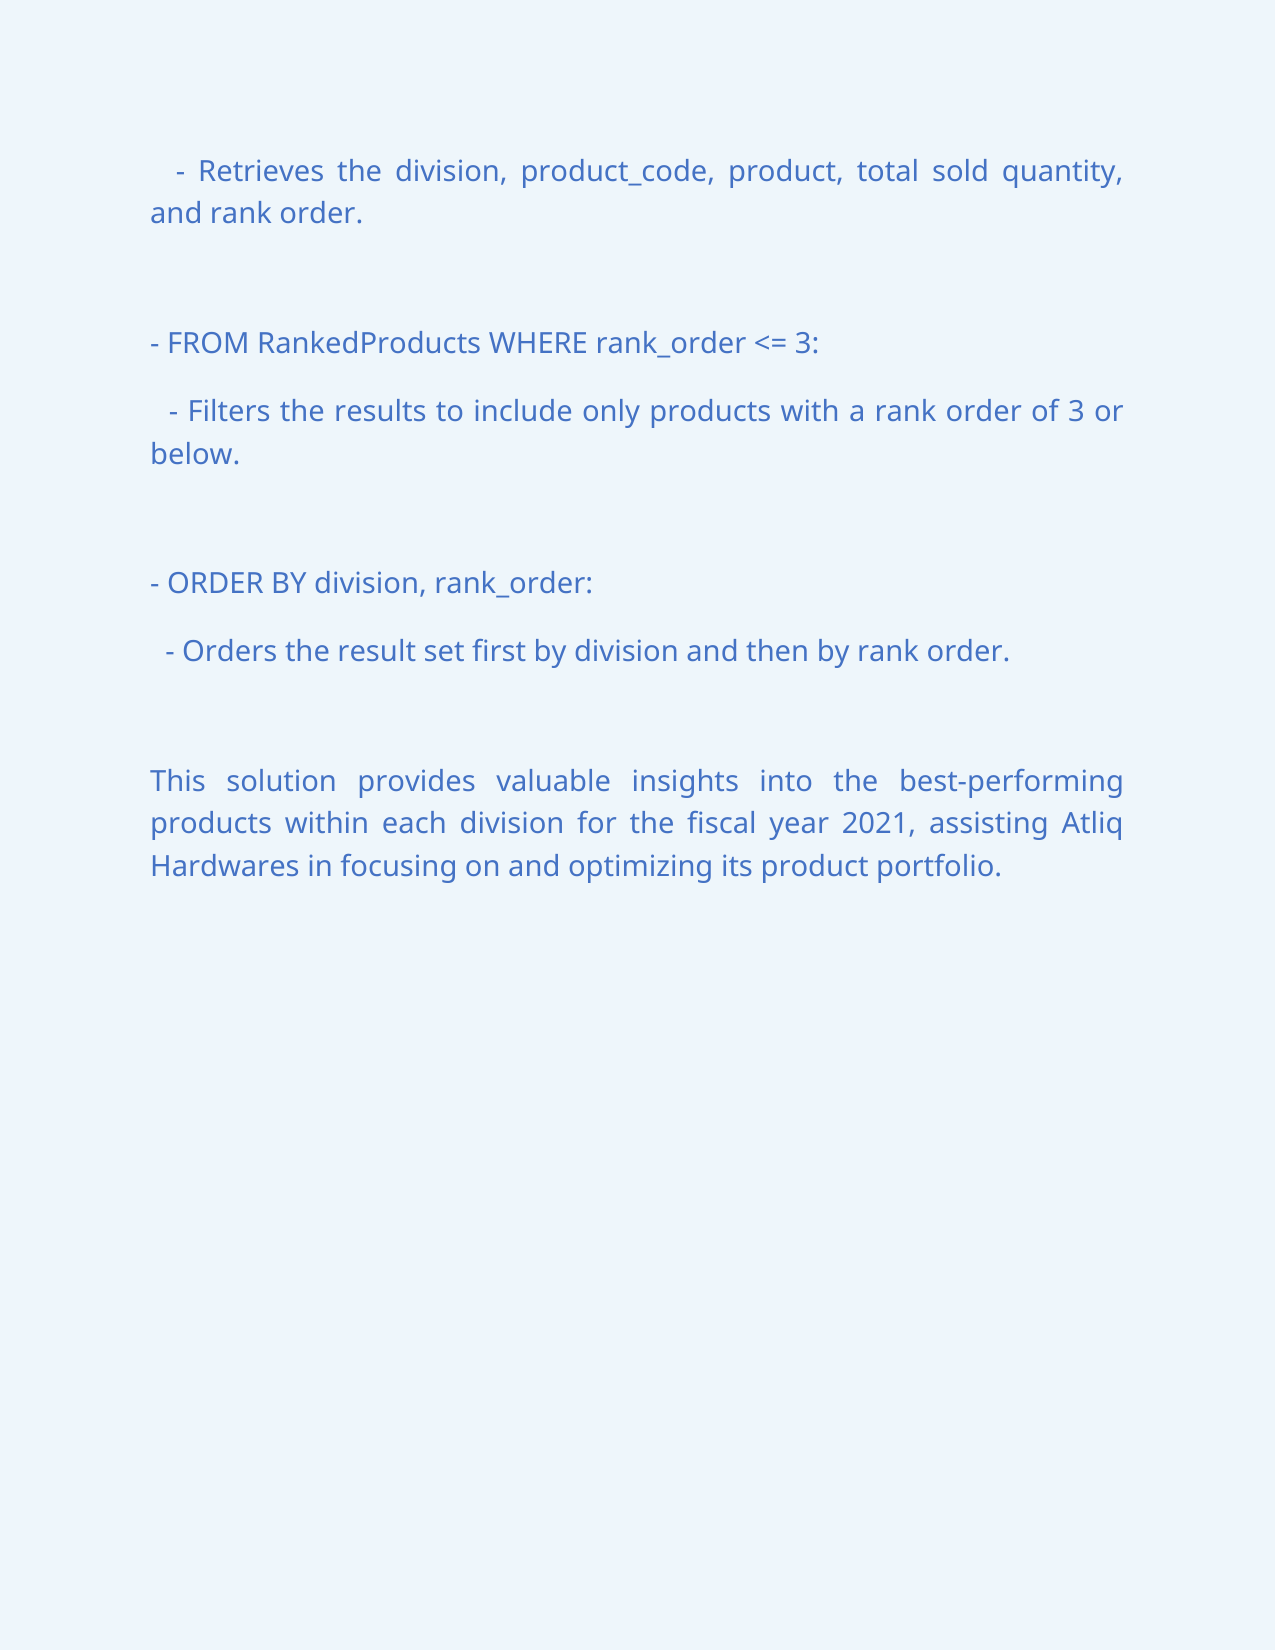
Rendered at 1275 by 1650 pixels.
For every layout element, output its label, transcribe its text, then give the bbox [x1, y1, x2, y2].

text - FROM RankedProducts WHERE rank_order <= 3: [150, 322, 1125, 362]
text - Orders the result set first by division and then by rank order. [150, 630, 1125, 670]
text - ORDER BY division, rank_order: [150, 563, 1125, 602]
text - Filters the results to include only products with a rank order of 3 or below. [150, 390, 1125, 473]
text This solution provides valuable insights into the best-performing products within each division for the fiscal year 2021, assisting Atliq Hardwares in focusing on and optimizing its product portfolio. [150, 760, 1125, 885]
text - Retrieves the division, product_code, product, total sold quantity, and rank order. [150, 150, 1125, 232]
